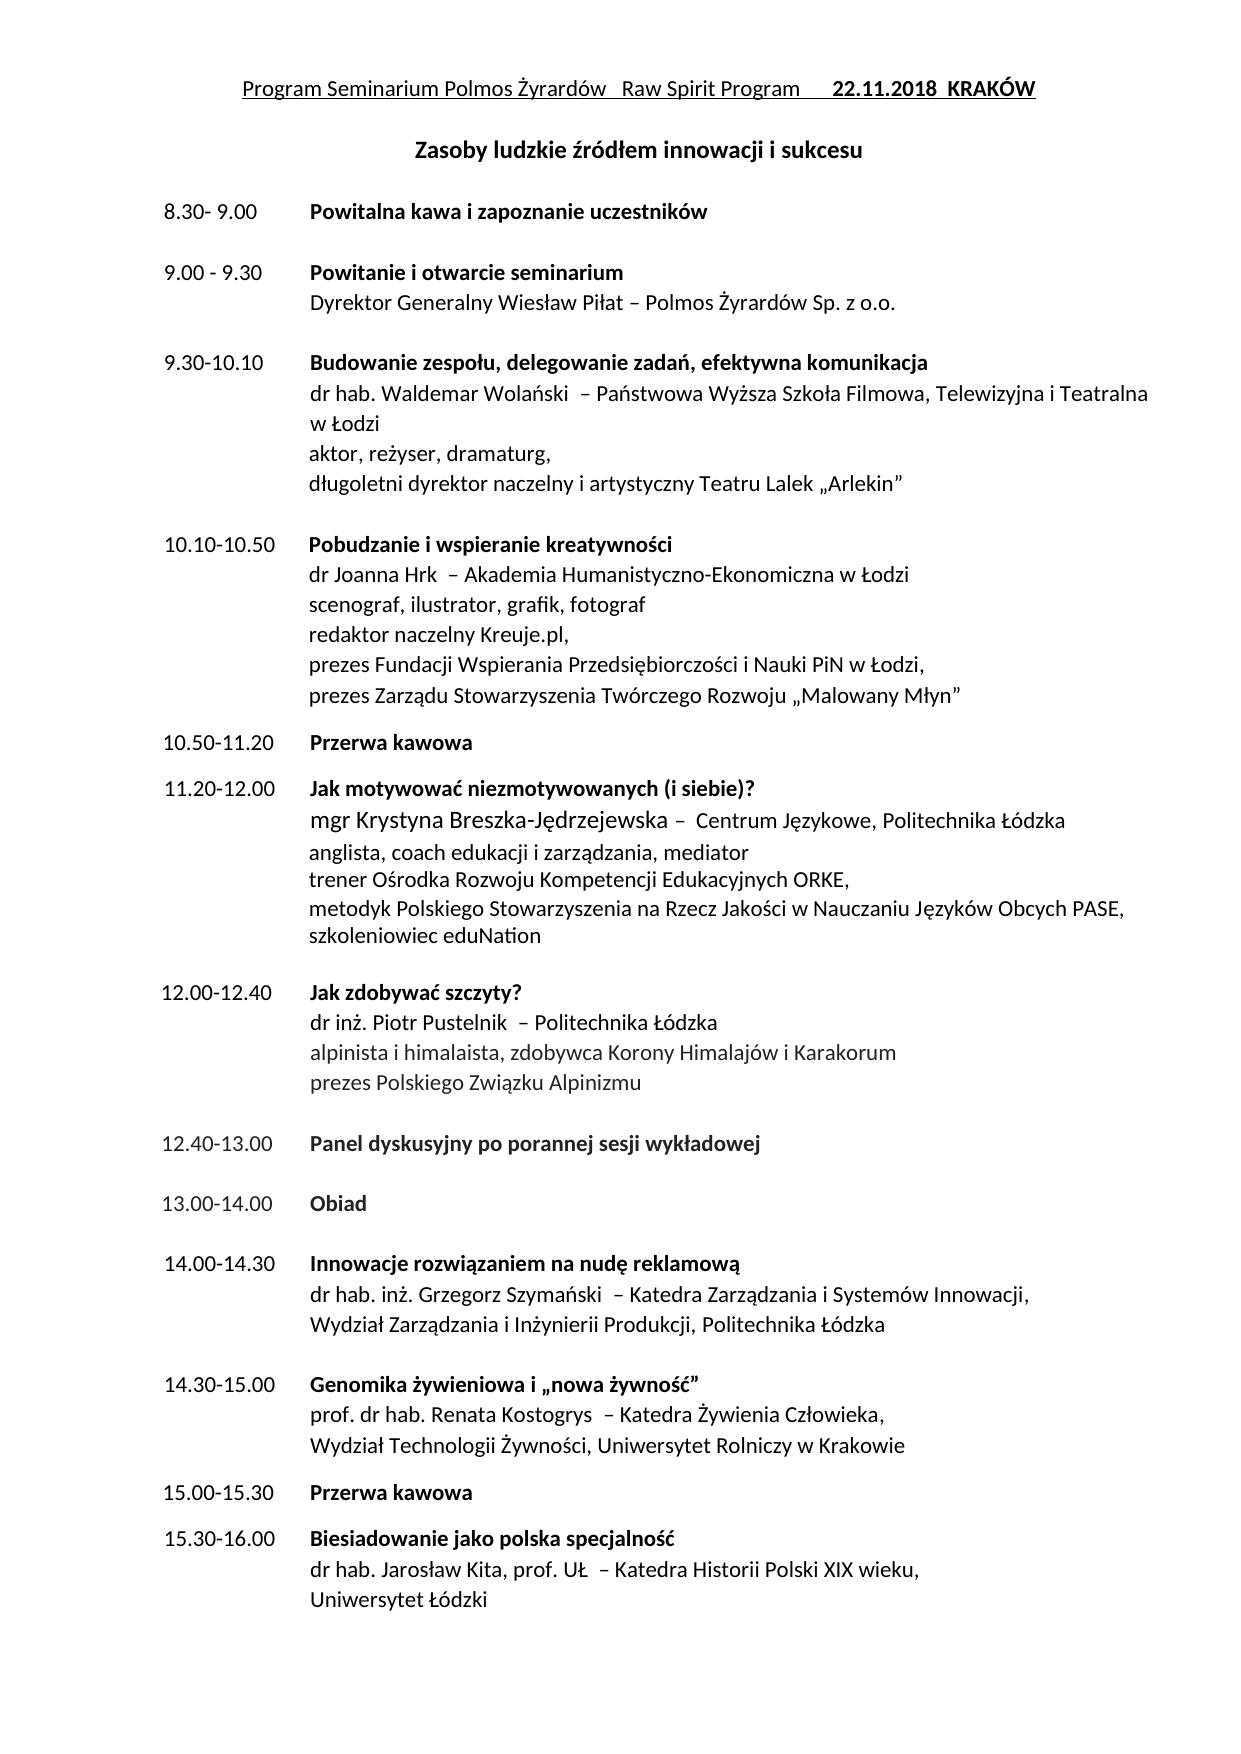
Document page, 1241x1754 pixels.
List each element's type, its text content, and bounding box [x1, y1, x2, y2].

list anglista, coach edukacji i zarządzania, mediator [236, 838, 1152, 866]
list 11.20-12.00 Jak motywować niezmotywowanych (i siebie)? [164, 774, 1152, 802]
list aktor, reżyser, dramaturg, długoletni dyrektor naczelny i artystyczny Teatru Lalek „Arlekin” [309, 439, 1152, 497]
list Wydział Zarządzania i Inżynierii Produkcji, Politechnika Łódzka [237, 1310, 1152, 1338]
list scenograf, ilustrator, grafik, fotograf [236, 590, 1152, 618]
list prezes Zarządu Stowarzyszenia Twórczego Rozwoju „Malowany Młyn” [309, 681, 1152, 709]
list prezes Fundacji Wspierania Przedsiębiorczości i Nauki PiN w Łodzi, [309, 651, 1152, 678]
list 10.10-10.50 Pobudzanie i wspieranie kreatywności dr Joanna Hrk – Akademia Humanistyczno-Ekonomiczna w Łodzi [164, 530, 1152, 588]
list Zasoby ludzkie źródłem innowacji i sukcesu [126, 134, 1152, 165]
text 10.50-11.20 Przerwa kawowa [89, 728, 1152, 756]
list 13.00-14.00 Obiad [89, 1189, 1152, 1217]
list Dyrektor Generalny Wiesław Piłat – Polmos Żyrardów Sp. z o.o. [164, 288, 1152, 316]
list 14.00-14.30 Innowacje rozwiązaniem na nudę reklamową [164, 1249, 1152, 1278]
list mgr Krystyna Breszka-Jędrzejewska – Centrum Językowe, Politechnika Łódzka [310, 805, 1152, 835]
list redaktor naczelny Kreuje.pl, [309, 620, 1152, 648]
text alpinista i himalaista, zdobywca Korony Himalajów i Karakorum [308, 1038, 1152, 1066]
list dr hab. Jarosław Kita, prof. UŁ – Katedra Historii Polski XIX wieku, [237, 1555, 1152, 1583]
list dr hab. inż. Grzegorz Szymański – Katedra Zarządzania i Systemów Innowacji, [310, 1280, 1152, 1308]
list Uniwersytet Łódzki [237, 1585, 1152, 1613]
list Wydział Technologii Żywności, Uniwersytet Rolniczy w Krakowie [237, 1431, 1152, 1459]
list prof. dr hab. Renata Kostogrys – Katedra Żywienia Człowieka, [237, 1401, 1152, 1429]
text 15.00-15.30 Przerwa kawowa [89, 1478, 1152, 1506]
list 15.30-16.00 Biesiadowanie jako polska specjalność [164, 1524, 1152, 1553]
list Program Seminarium Polmos Żyrardów Raw Spirit Program 22.11.2018 KRAKÓW [126, 74, 1152, 102]
list 8.30- 9.00 Powitalna kawa i zapoznanie uczestników [164, 197, 1152, 225]
list 9.30-10.10 Budowanie zespołu, delegowanie zadań, efektywna komunikacja dr hab. Waldemar Wolański – Państwowa Wyższa Szkoła Filmowa, Telewizyjna i Teatralna w Łodzi [164, 348, 1152, 437]
list 14.30-15.00 Genomika żywieniowa i „nowa żywność” [164, 1370, 1152, 1398]
list prezes Polskiego Związku Alpinizmu [237, 1068, 1152, 1096]
list trener Ośrodka Rozwoju Kompetencji Edukacyjnych ORKE, [236, 866, 1152, 894]
list 12.40-13.00 Panel dyskusyjny po porannej sesji wykładowej [89, 1129, 1152, 1157]
text 12.00-12.40 Jak zdobywać szczyty? dr inż. Piotr Pustelnik – Politechnika Łódzka [161, 978, 1152, 1036]
list metodyk Polskiego Stowarzyszenia na Rzecz Jakości w Nauczaniu Języków Obcych PASE, szkoleniowiec eduNation [309, 894, 1152, 950]
list 9.00 - 9.30 Powitanie i otwarcie seminarium [164, 258, 1152, 286]
